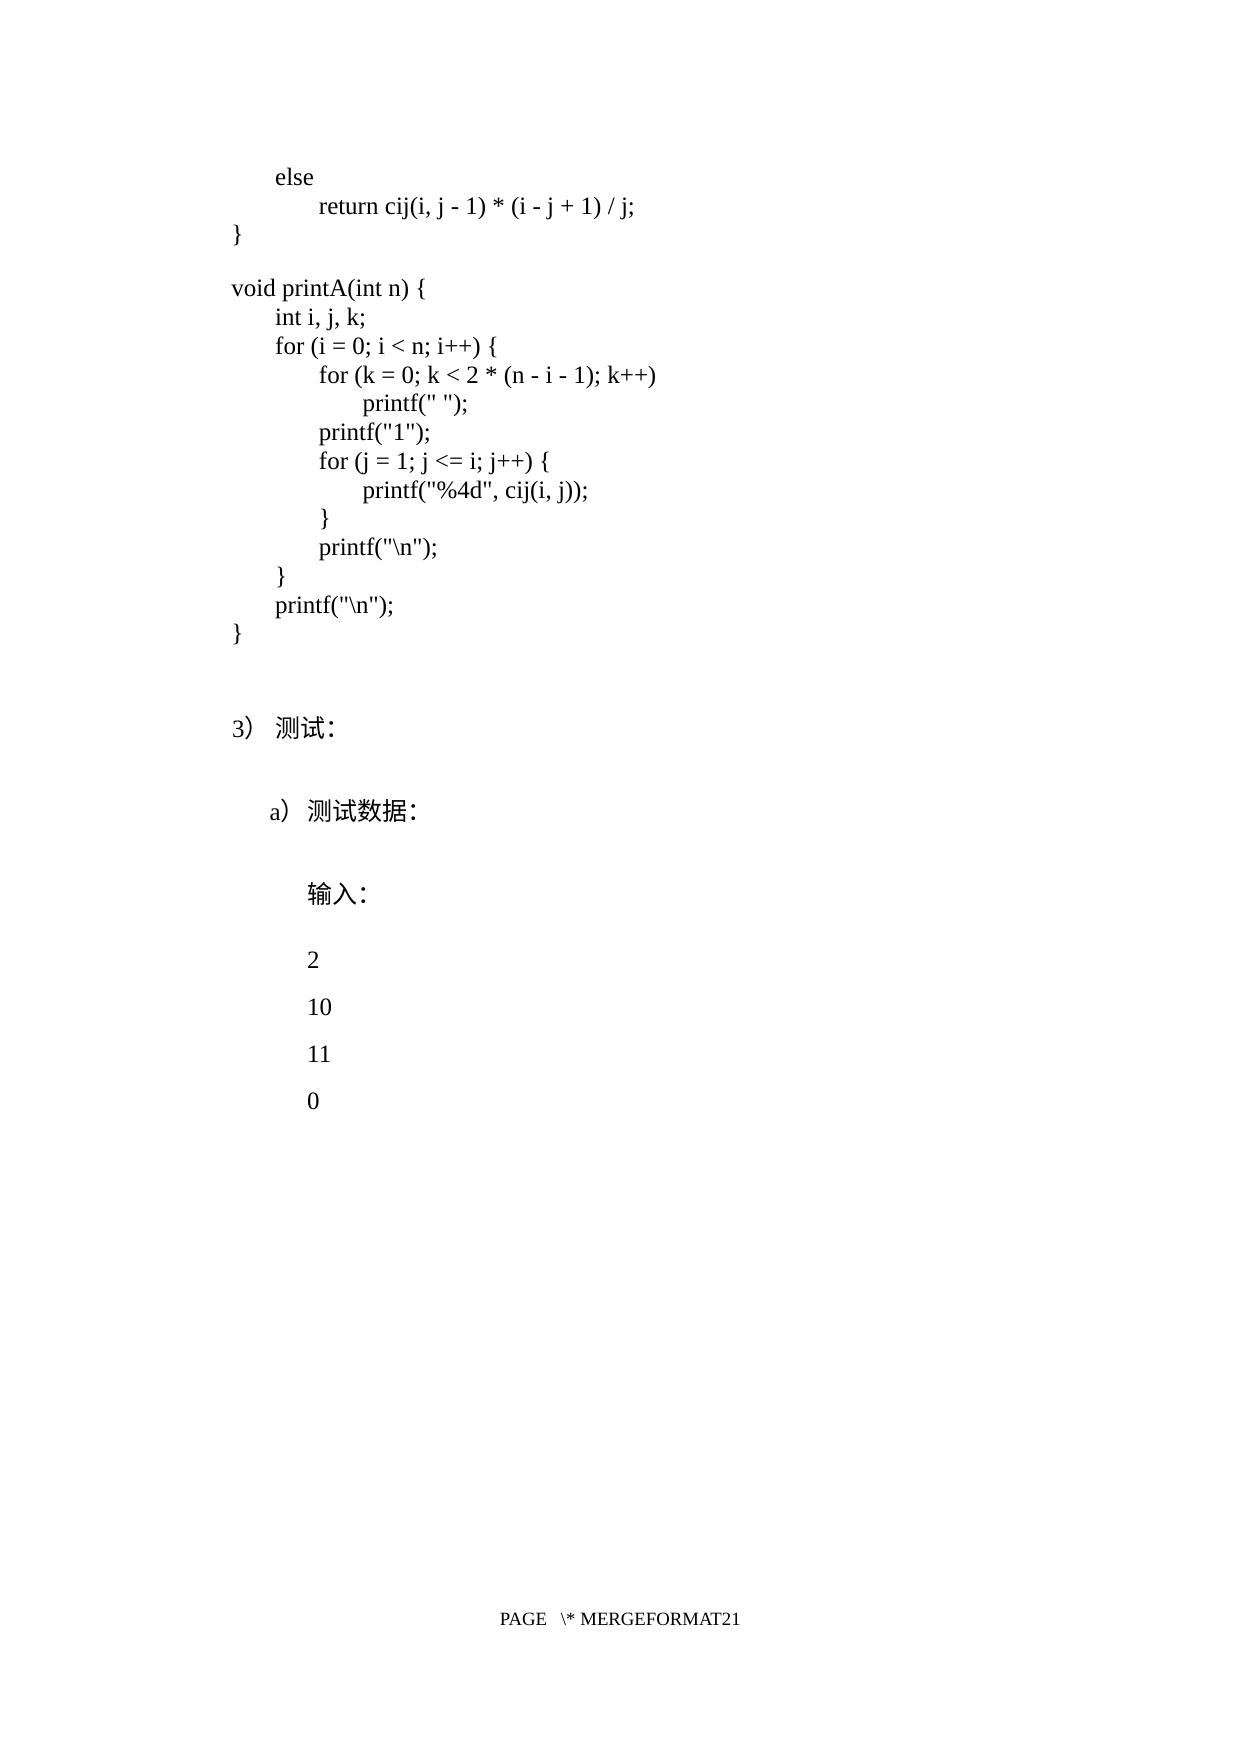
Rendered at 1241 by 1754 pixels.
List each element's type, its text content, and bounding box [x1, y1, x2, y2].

text } [187, 561, 1053, 590]
text printf("\n"); [187, 532, 1053, 561]
text } [187, 618, 1053, 647]
text for (i = 0; i < n; i++) { [187, 331, 1053, 360]
text 输入： [307, 860, 1053, 925]
text 10 [307, 990, 1053, 1023]
list 测试： [232, 694, 1053, 759]
text printf("%4d", cij(i, j)); [187, 475, 1053, 503]
text 0 [307, 1084, 1053, 1117]
text printf(" "); [187, 388, 1053, 417]
text int i, j, k; [187, 302, 1053, 331]
text printf("\n"); [187, 590, 1053, 618]
text } [187, 219, 1053, 248]
text printf("1"); [187, 417, 1053, 446]
list 测试数据： [269, 777, 1053, 842]
text else [187, 162, 1053, 191]
text 2 [307, 943, 1053, 976]
text } [187, 503, 1053, 532]
text 11 [307, 1037, 1053, 1070]
text for (k = 0; k < 2 * (n - i - 1); k++) [187, 360, 1053, 388]
text return cij(i, j - 1) * (i - j + 1) / j; [187, 191, 1053, 219]
text for (j = 1; j <= i; j++) { [187, 446, 1053, 475]
text void printA(int n) { [187, 273, 1053, 302]
